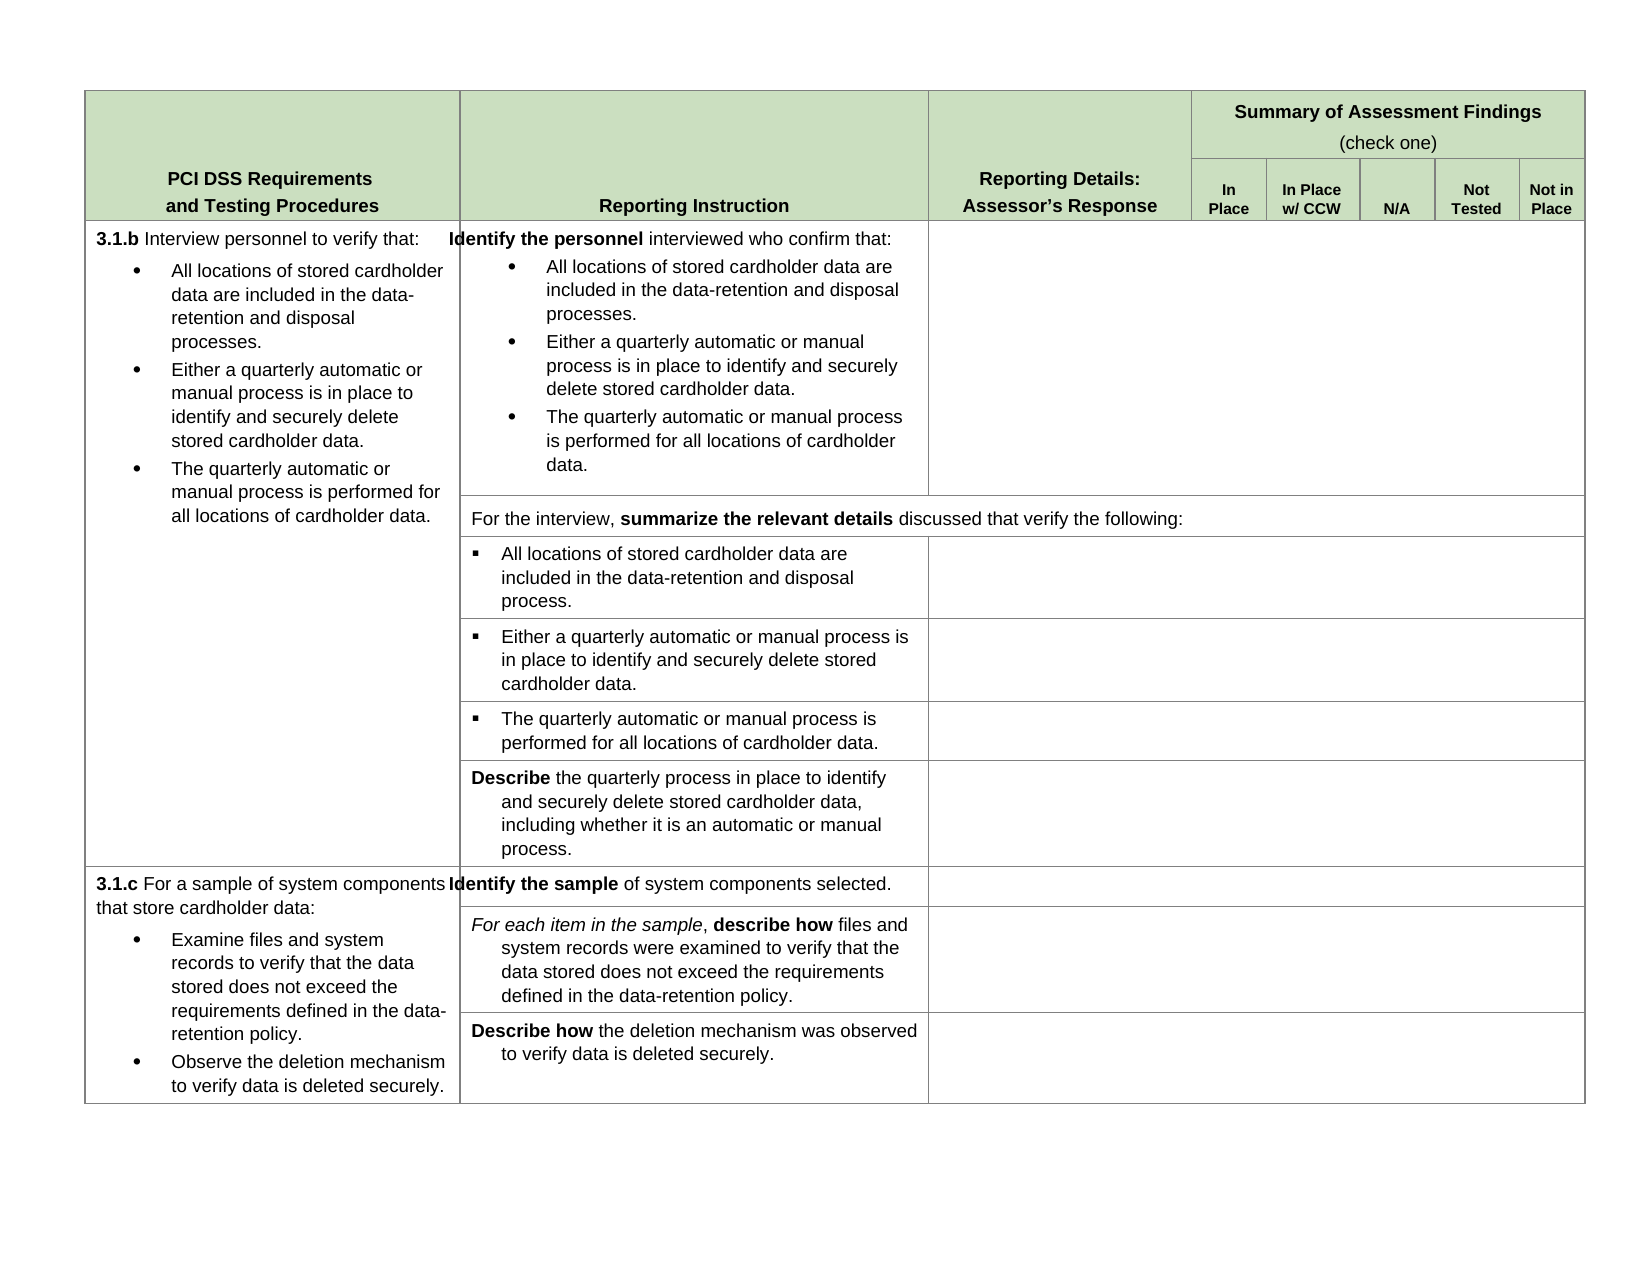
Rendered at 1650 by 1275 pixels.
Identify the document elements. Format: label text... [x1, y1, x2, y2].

table_cell Not Tested [1436, 159, 1519, 220]
table_cell In Place [1192, 159, 1266, 220]
table_cell [929, 867, 1584, 906]
table_cell Identify the personnel interviewed who confirm that: All locations of stored cardholder data are included in the data-retention and disposal processes. Either a quarterly automatic or manual process is in place to identify and securely delete stored cardholder data. The quarterly automatic or manual process is performed for all locations of cardholder data. [461, 221, 928, 495]
table_cell Either a quarterly automatic or manual process is in place to identify and securely delete stored cardholder data. [461, 619, 928, 701]
table_cell Describe the quarterly process in place to identify and securely delete stored cardholder data, including whether it is an automatic or manual process. [461, 761, 928, 866]
table_cell Identify the sample of system components selected. [461, 867, 928, 906]
table_cell [929, 221, 1584, 495]
table_cell [929, 907, 1584, 1012]
table_cell [929, 1013, 1584, 1102]
table_cell [929, 702, 1584, 759]
table_cell In Place w/ CCW [1267, 159, 1359, 220]
table_cell [929, 619, 1584, 701]
table_cell For each item in the sample, describe how files and system records were examined to verify that the data stored does not exceed the requirements defined in the data-retention policy. [461, 907, 928, 1012]
table_cell All locations of stored cardholder data are included in the data-retention and disposal process. [461, 537, 928, 618]
table_header Reporting Instruction [461, 91, 928, 220]
table_cell [929, 537, 1584, 618]
table_cell 3.1.c For a sample of system components that store cardholder data: Examine files and system records to verify that the data stored does not exceed the requirements defined in the data-retention policy. Observe the deletion mechanism to verify data is deleted securely. [86, 867, 459, 1102]
table_cell N/A [1361, 159, 1434, 220]
table_header Summary of Assessment Findings (check one) [1192, 91, 1584, 158]
table_cell 3.1.b Interview personnel to verify that: All locations of stored cardholder data are included in the data-retention and disposal processes. Either a quarterly automatic or manual process is in place to identify and securely delete stored cardholder data. The quarterly automatic or manual process is performed for all locations of cardholder data. [86, 221, 459, 866]
table_cell The quarterly automatic or manual process is performed for all locations of cardholder data. [461, 702, 928, 759]
table_cell For the interview, summarize the relevant details discussed that verify the following: [461, 496, 1584, 536]
table_cell Not in Place [1520, 159, 1584, 220]
table_header Reporting Details: Assessor’s Response [929, 91, 1191, 220]
table_header PCI DSS Requirements and Testing Procedures [86, 91, 459, 220]
table_cell Describe how the deletion mechanism was observed to verify data is deleted securely. [461, 1013, 928, 1102]
table_cell [929, 761, 1584, 866]
